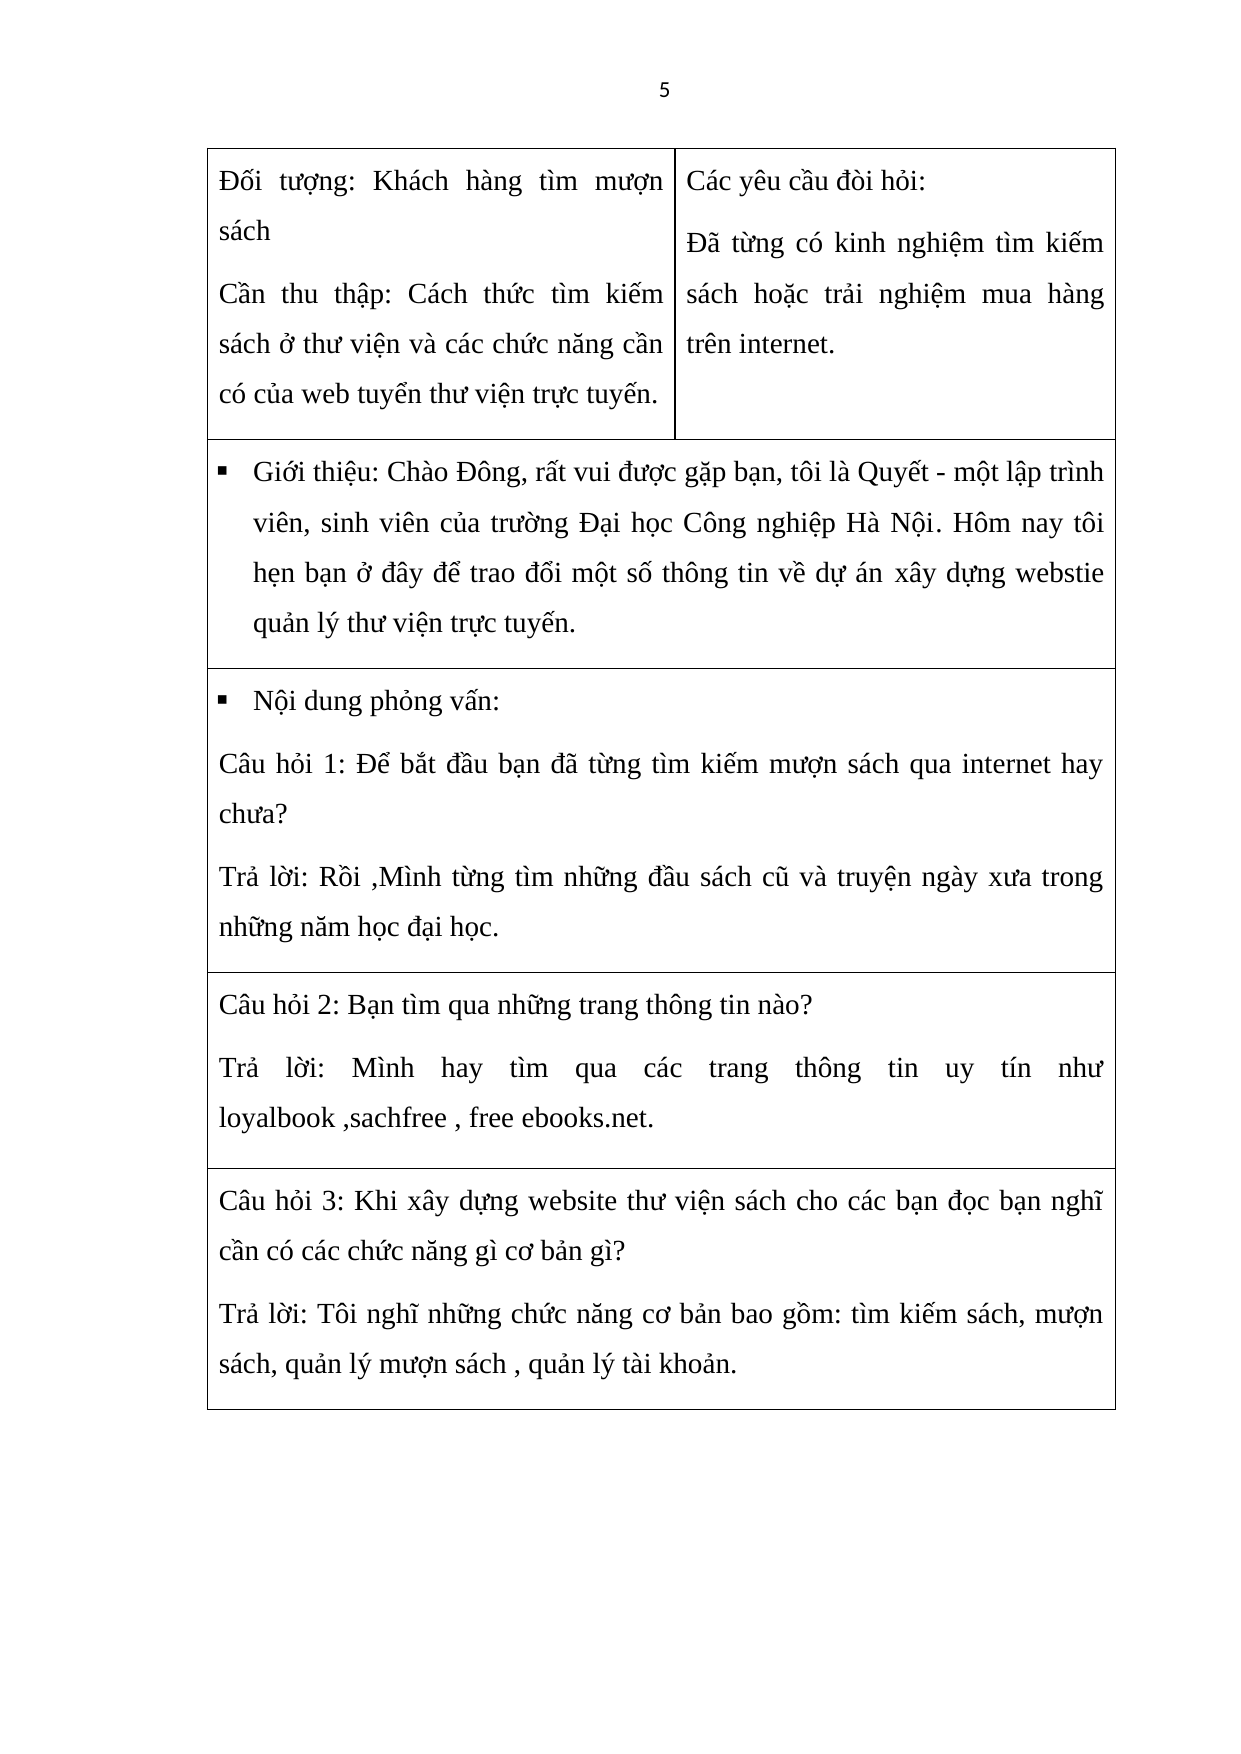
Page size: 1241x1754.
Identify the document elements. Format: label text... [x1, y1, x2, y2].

table_cell Đối tượng: Khách hàng tìm mượn sách Cần thu thập: Cách thức tìm kiếm sách ở thư viện và các chức năng cần có của web tuyển thư viện trực tuyến. [208, 149, 674, 439]
table_cell Câu hỏi 2: Bạn tìm qua những trang thông tin nào? Trả lời: Mình hay tìm qua các trang thông tin uy tín như loyalbook ,sachfree , free ebooks.net. [208, 973, 1115, 1168]
table_cell Nội dung phỏng vấn: Câu hỏi 1: Để bắt đầu bạn đã từng tìm kiếm mượn sách qua internet hay chưa? Trả lời: Rồi ,Mình từng tìm những đầu sách cũ và truyện ngày xưa trong những năm học đại học. [208, 669, 1115, 972]
table_cell Các yêu cầu đòi hỏi: Đã từng có kinh nghiệm tìm kiếm sách hoặc trải nghiệm mua hàng trên internet. [676, 149, 1115, 439]
table_cell Giới thiệu: Chào Đông, rất vui được gặp bạn, tôi là Quyết - một lập trình viên, sinh viên của trường Đại học Công nghiệp Hà Nội. Hôm nay tôi hẹn bạn ở đây để trao đổi một số thông tin về dự án xây dựng webstie quản lý thư viện trực tuyến. [208, 440, 1115, 668]
table_cell Câu hỏi 3: Khi xây dựng website thư viện sách cho các bạn đọc bạn nghĩ cần có các chức năng gì cơ bản gì? Trả lời: Tôi nghĩ những chức năng cơ bản bao gồm: tìm kiếm sách, mượn sách, quản lý mượn sách , quản lý tài khoản. [208, 1169, 1115, 1409]
